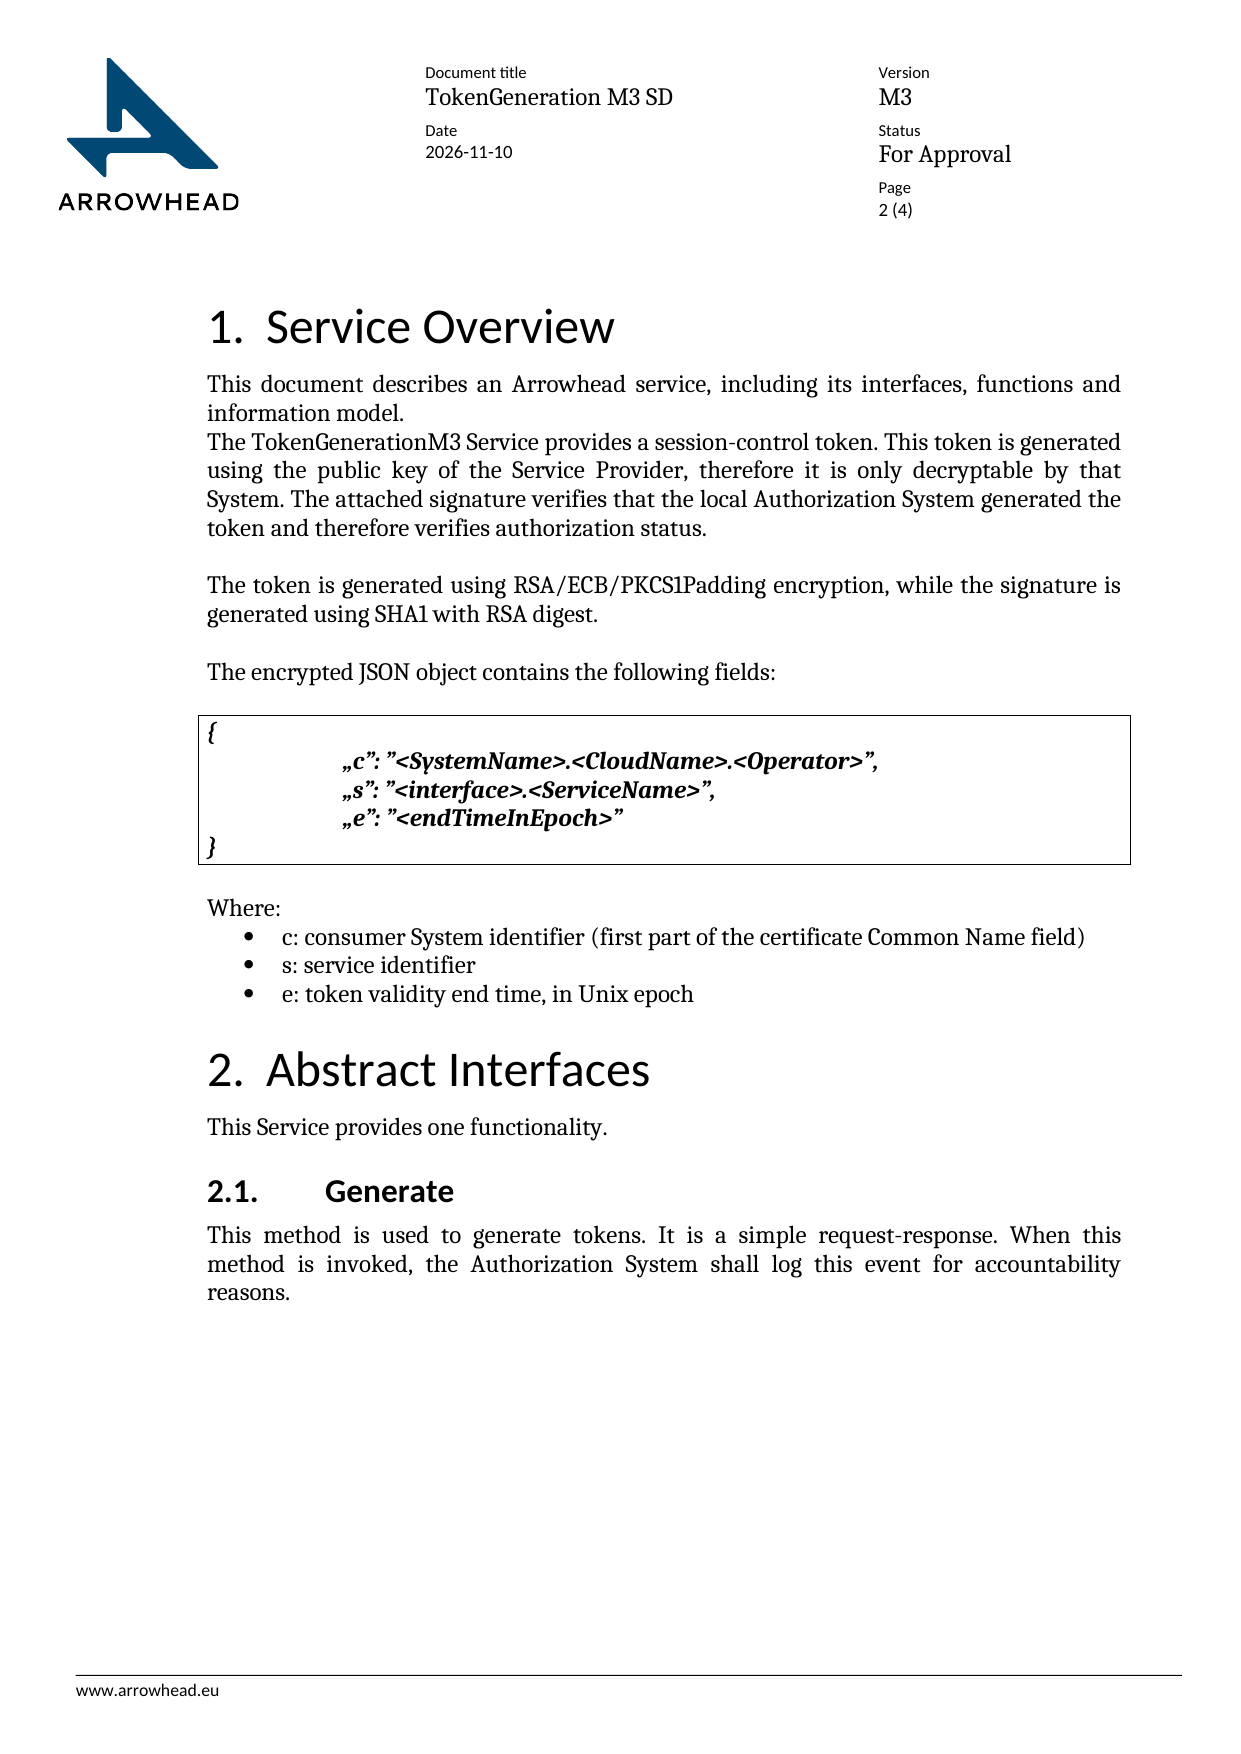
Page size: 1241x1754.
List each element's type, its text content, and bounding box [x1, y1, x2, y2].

text The TokenGenerationM3 Service provides a session-control token. This token is generated using the public key of the Service Provider, therefore it is only decryptable by that System. The attached signature verifies that the local Authorization System generated the token and therefore verifies authorization status. [207, 427, 1122, 542]
list s: service identifier [244, 951, 1122, 980]
title Service Overview [207, 303, 1122, 353]
text The token is generated using RSA/ECB/PKCS1Padding encryption, while the signature is generated using SHA1 with RSA digest. [207, 571, 1122, 629]
text „c”: ”<SystemName>.<CloudName>.<Operator>”, [207, 747, 1122, 776]
text { [199, 716, 1130, 747]
text } [199, 830, 1130, 864]
text This Service provides one functionality. [207, 1113, 1122, 1142]
text „e”: ”<endTimeInEpoch>” [207, 804, 1122, 830]
text This document describes an Arrowhead service, including its interfaces, functions and information model. [207, 370, 1122, 427]
list e: token validity end time, in Unix epoch [244, 980, 1122, 1009]
text The encrypted JSON object contains the following fields: [207, 657, 1122, 686]
subtitle Generate [207, 1162, 1122, 1212]
picture [58, 58, 239, 217]
text „s”: ”<interface>.<ServiceName>”, [207, 776, 1122, 804]
title Abstract Interfaces [207, 1046, 1122, 1096]
list c: consumer System identifier (first part of the certificate Common Name field) [244, 922, 1122, 951]
text This method is used to generate tokens. It is a simple request-response. When this method is invoked, the Authorization System shall log this event for accountability reasons. [207, 1221, 1122, 1307]
text Where: [207, 894, 1122, 922]
